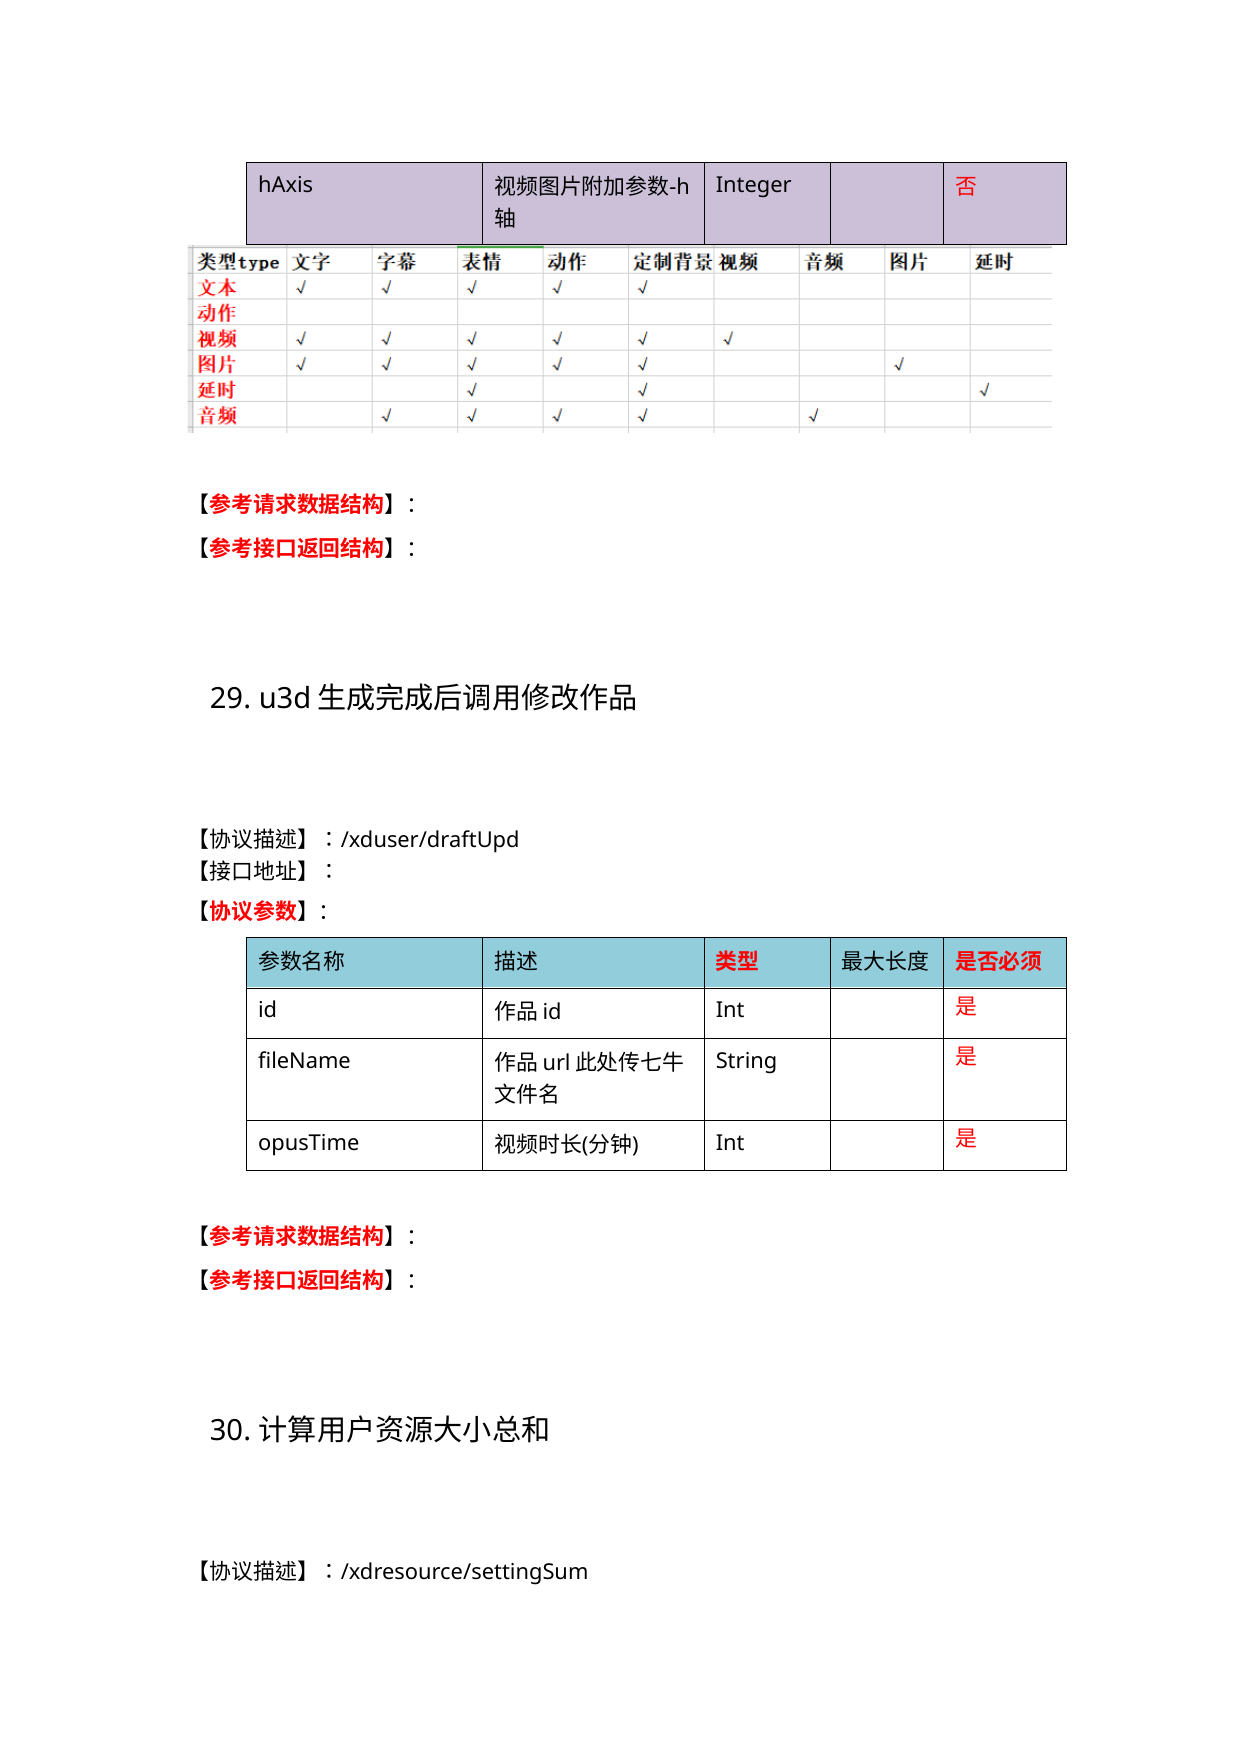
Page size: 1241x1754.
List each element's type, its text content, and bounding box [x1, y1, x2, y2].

text 【参考请求数据结构】： [187, 1219, 1053, 1251]
table_cell Int [705, 1121, 830, 1170]
table_cell 视频时长(分钟) [483, 1121, 704, 1170]
table_cell [831, 1121, 943, 1170]
text 【接口地址】： [187, 855, 1053, 888]
table_cell [831, 163, 943, 244]
table_cell 视频图片附加参数-h轴 [483, 163, 704, 244]
table_cell 作品url此处传七牛文件名 [483, 1039, 704, 1120]
text 【参考接口返回结构】： [187, 531, 1053, 563]
table_header 类型 [705, 938, 830, 987]
table_cell 是 [944, 1121, 1066, 1170]
table_header 最大长度 [831, 938, 943, 987]
table_header 是否必须 [944, 938, 1066, 987]
table_cell 是 [944, 989, 1066, 1038]
table_cell id [247, 989, 482, 1038]
table_cell 是 [944, 1039, 1066, 1120]
subtitle 29. u3d生成完成后调用修改作品 [187, 664, 1053, 729]
table_cell Integer [705, 163, 830, 244]
table_cell [831, 989, 943, 1038]
text 【协议描述】：/xdresource/settingSum [187, 1554, 1053, 1587]
table_cell opusTime [247, 1121, 482, 1170]
subtitle 30. 计算用户资源大小总和 [187, 1395, 1053, 1460]
table_header 参数名称 [247, 938, 482, 987]
table_cell String [705, 1039, 830, 1120]
text 【参考接口返回结构】： [187, 1262, 1053, 1295]
table_cell fileName [247, 1039, 482, 1120]
table_cell hAxis [247, 163, 482, 244]
table_cell 作品id [483, 989, 704, 1038]
picture [187, 245, 1053, 433]
text 【协议描述】：/xduser/draftUpd [187, 823, 1053, 855]
table_cell [831, 1039, 943, 1120]
text 【参考请求数据结构】： [187, 487, 1053, 519]
table_cell 否 [944, 163, 1066, 244]
table_header 描述 [483, 938, 704, 987]
table_cell Int [705, 989, 830, 1038]
text 【协议参数】： [187, 894, 1053, 925]
